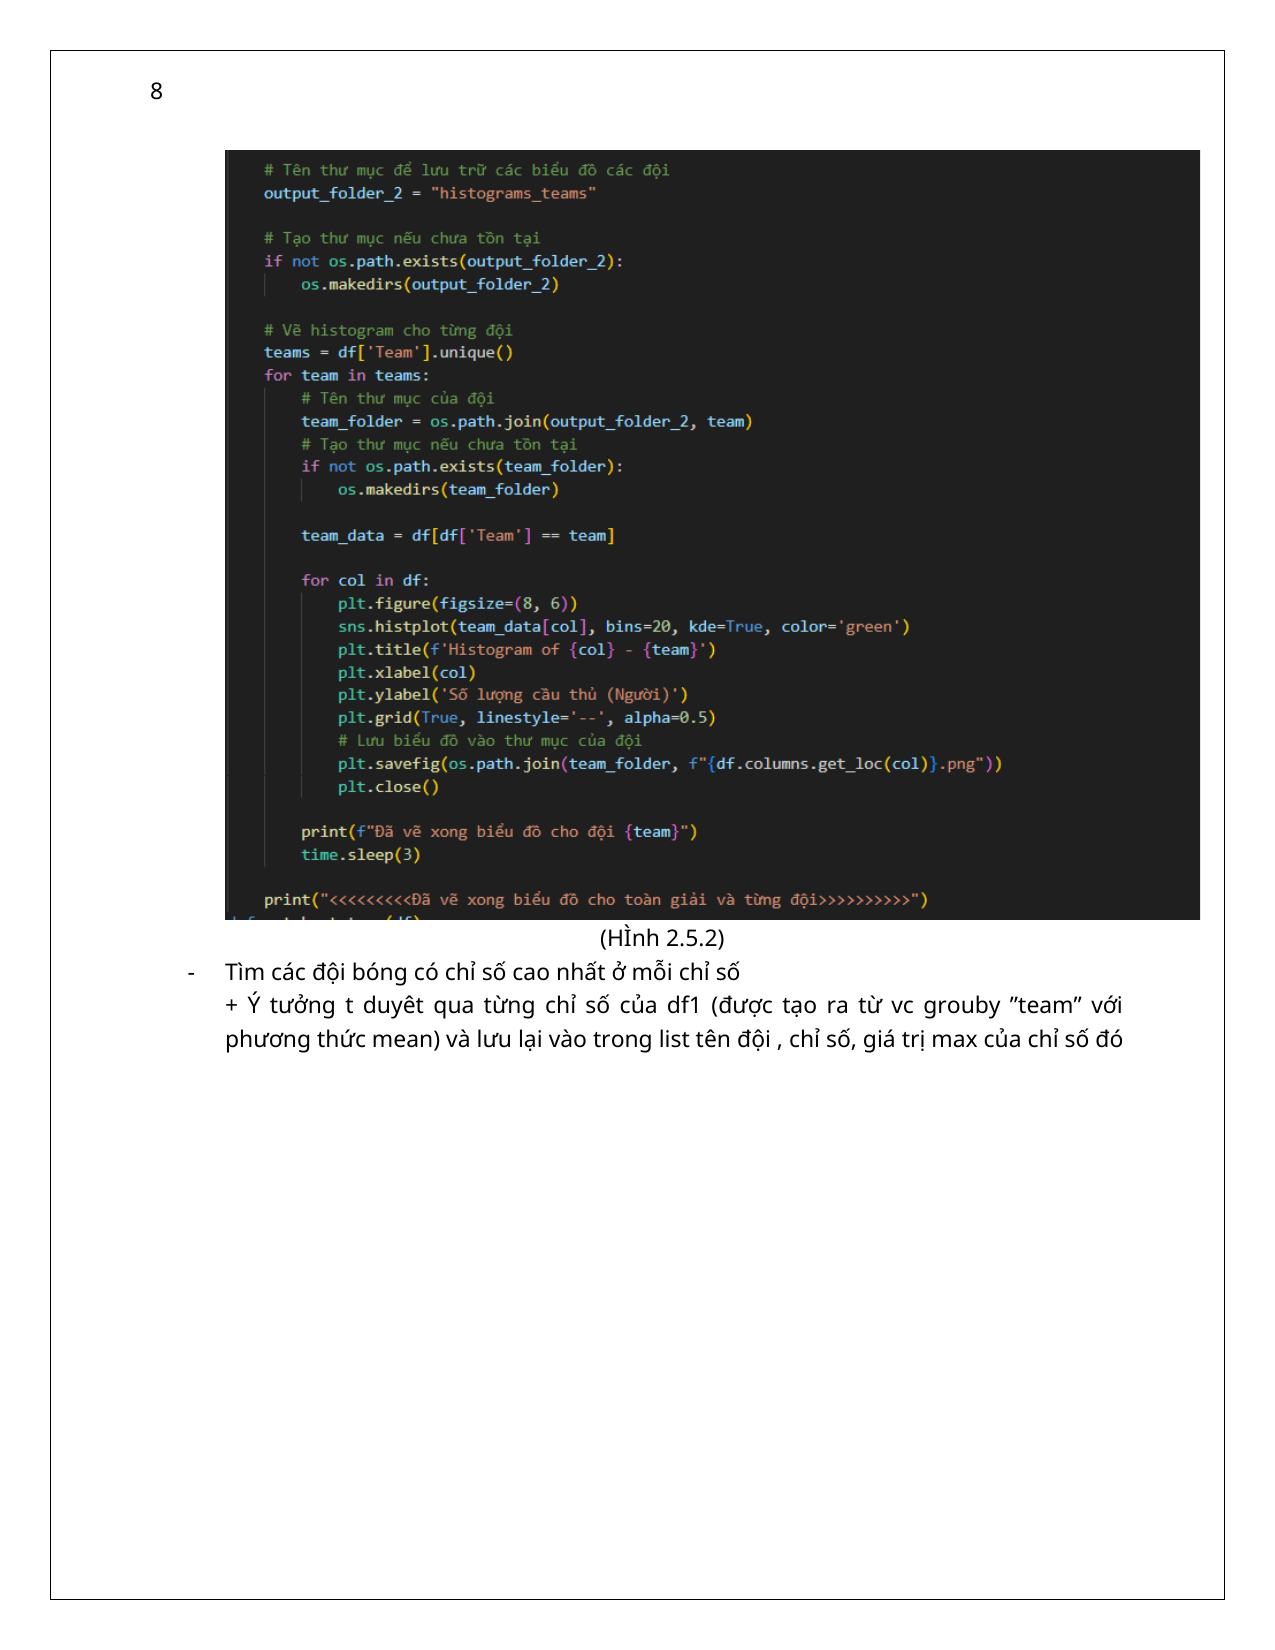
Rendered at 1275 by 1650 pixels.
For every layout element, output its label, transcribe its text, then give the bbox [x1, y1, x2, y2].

list Tìm các đội bóng có chỉ số cao nhất ở mỗi chỉ số [187, 955, 1125, 987]
list + Ý tưởng t duyêt qua từng chỉ số của df1 (được tạo ra từ vc grouby ”team” với phương thức mean) và lưu lại vào trong list tên đội , chỉ số, giá trị max của chỉ số đó [225, 989, 1125, 1054]
picture [225, 150, 1200, 920]
list (HÌnh 2.5.2) [225, 922, 1125, 953]
